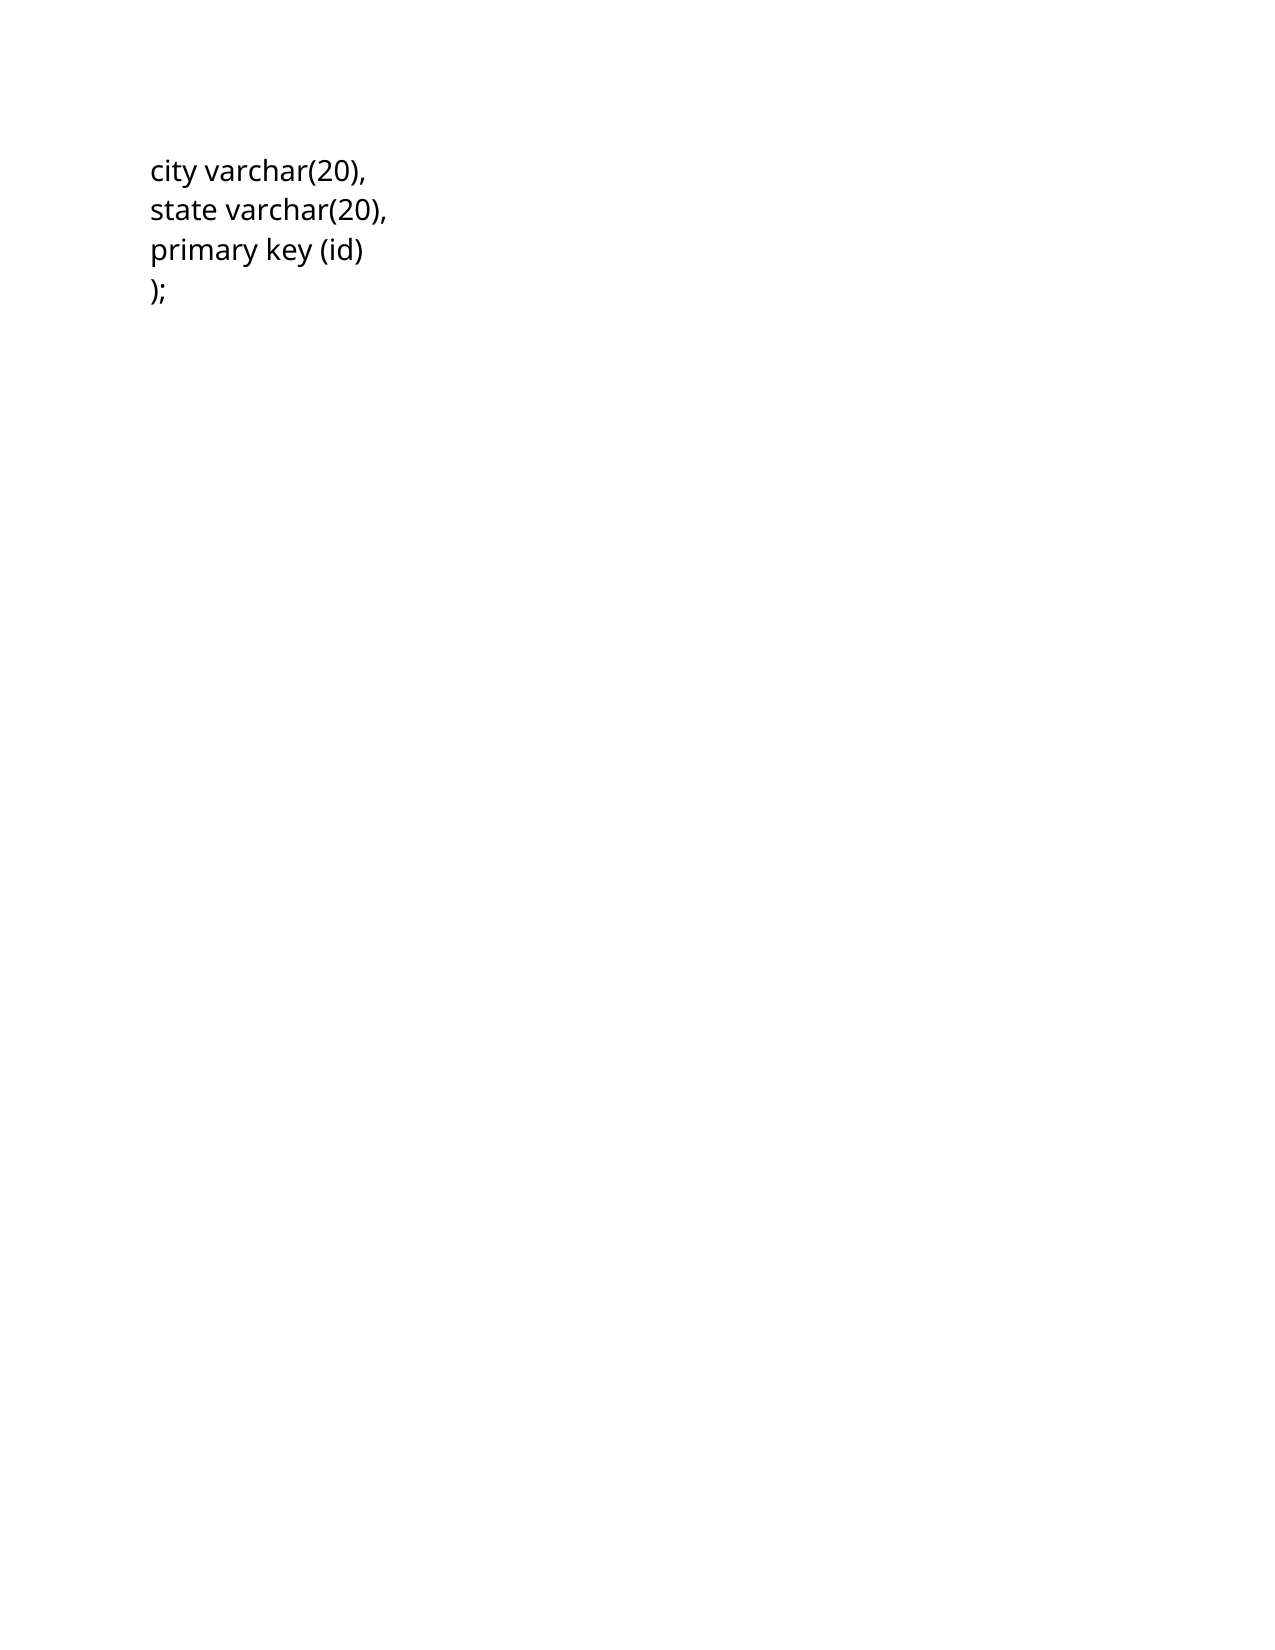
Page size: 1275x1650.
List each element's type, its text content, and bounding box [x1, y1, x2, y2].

text primary key (id) [150, 229, 1125, 269]
text state varchar(20), [150, 190, 1125, 229]
text city varchar(20), [150, 150, 1125, 190]
text ); [150, 269, 1125, 309]
